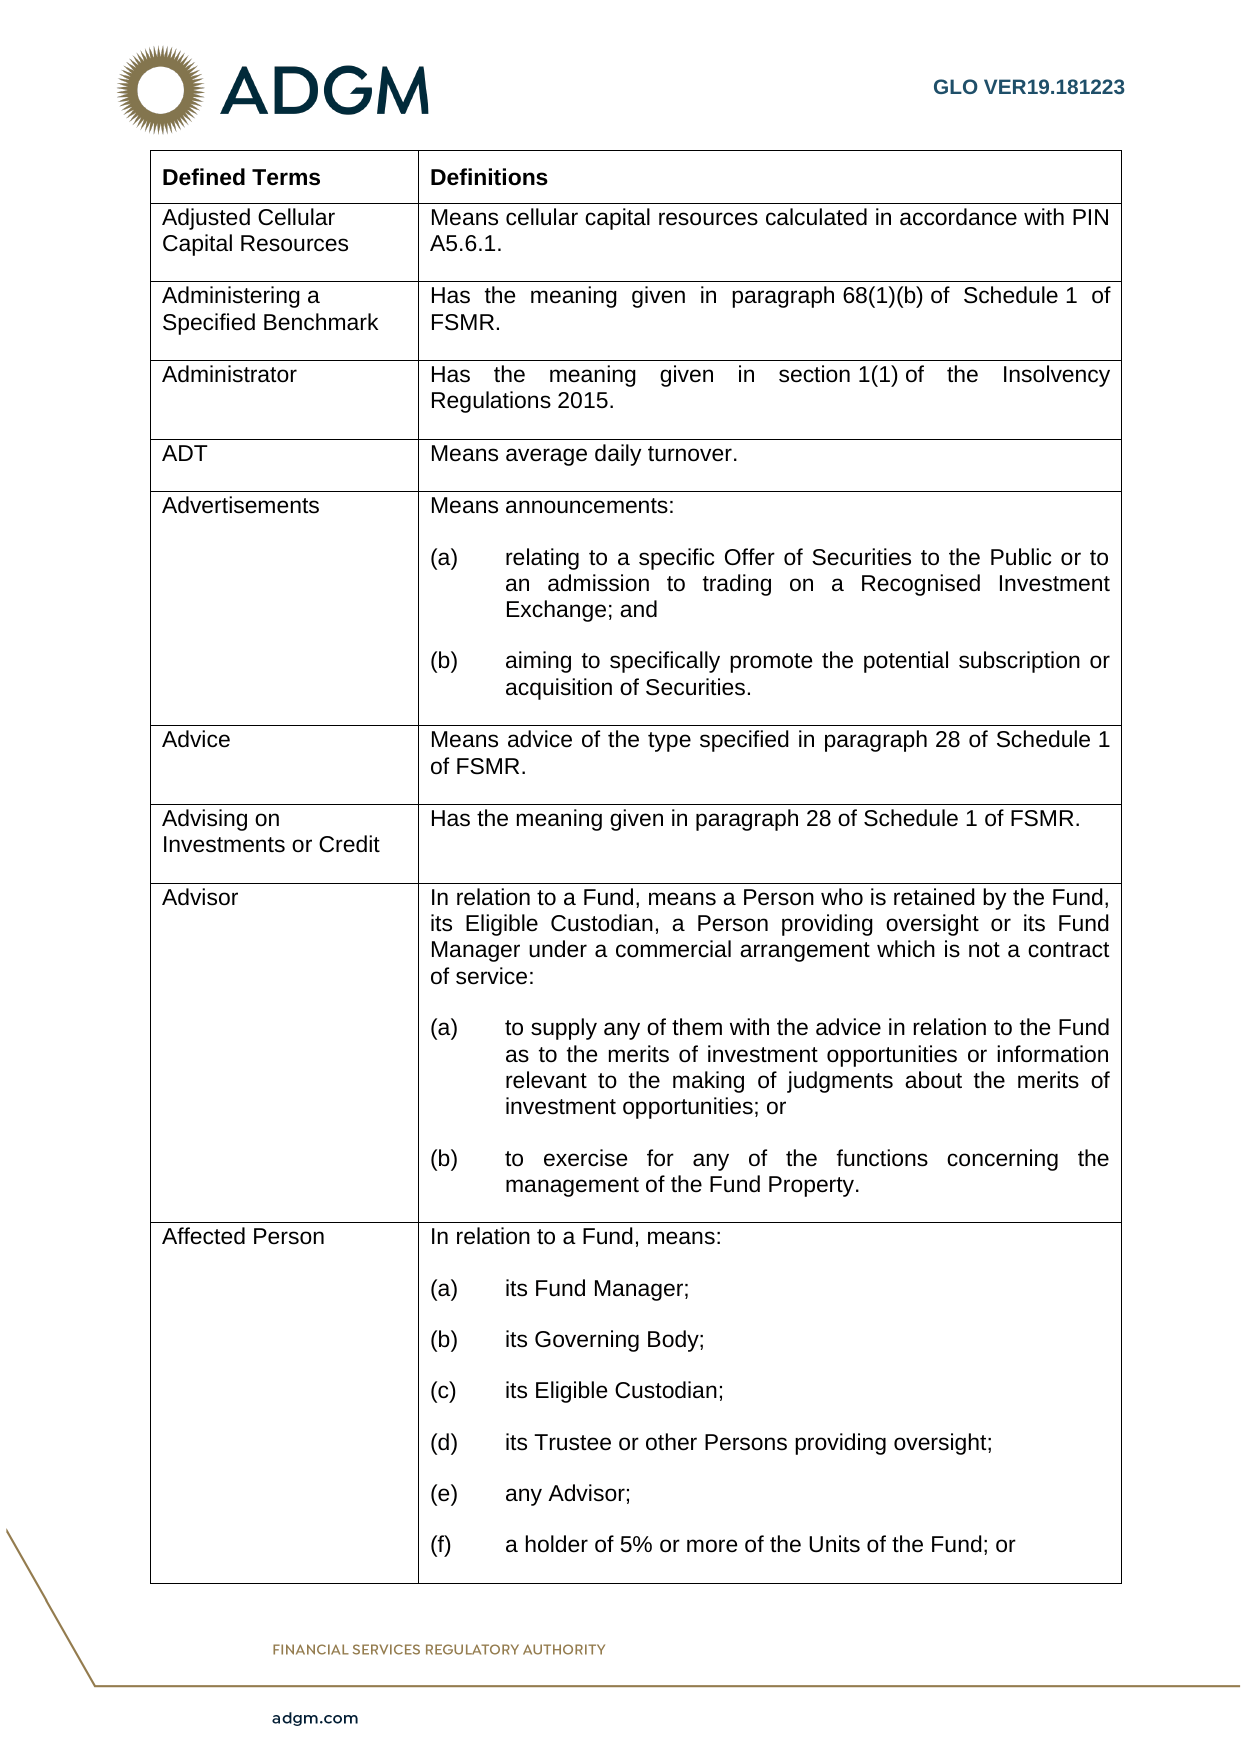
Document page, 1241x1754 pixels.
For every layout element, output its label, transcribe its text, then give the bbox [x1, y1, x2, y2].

table_cell Means announcements: (a) relating to a specific Offer of Securities to the Public or to an admission to trading on a Recognised Investment Exchange; and (b) aiming to specifically promote the potential subscription or acquisition of Securities. [419, 492, 1121, 725]
table_cell Has the meaning given in paragraph 28 of Schedule 1 of FSMR. [419, 805, 1121, 883]
table_cell Means cellular capital resources calculated in accordance with PIN A5.6.1. [419, 204, 1121, 281]
table_cell Affected Person [151, 1223, 418, 1583]
table_cell Means advice of the type specified in paragraph 28 of Schedule 1 of FSMR. [419, 726, 1121, 804]
table_cell ADT [151, 440, 418, 491]
table_cell Has the meaning given in section 1(1) of the Insolvency Regulations 2015. [419, 361, 1121, 439]
picture [6, 1497, 1241, 1754]
table_cell Administering a Specified Benchmark [151, 282, 418, 360]
table_header Defined Terms [151, 151, 418, 202]
table_cell Adjusted Cellular Capital Resources [151, 204, 418, 281]
table_cell In relation to a Fund, means a Person who is retained by the Fund, its Eligible Custodian, a Person providing oversight or its Fund Manager under a commercial arrangement which is not a contract of service: (a) to supply any of them with the advice in relation to the Fund as to the merits of investment opportunities or information relevant to the making of judgments about the merits of investment opportunities; or (b) to exercise for any of the functions concerning the management of the Fund Property. [419, 884, 1121, 1222]
picture [116, 45, 429, 135]
table_header Definitions [419, 151, 1121, 202]
table_cell Advice [151, 726, 418, 804]
table_cell Advisor [151, 884, 418, 1222]
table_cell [419, 1223, 1121, 1583]
table_cell Has the meaning given in paragraph 68(1)(b) of Schedule 1 of FSMR. [419, 282, 1121, 360]
table_cell Administrator [151, 361, 418, 439]
table_cell Means average daily turnover. [419, 440, 1121, 491]
table_cell Advising on Investments or Credit [151, 805, 418, 883]
table_cell Advertisements [151, 492, 418, 725]
